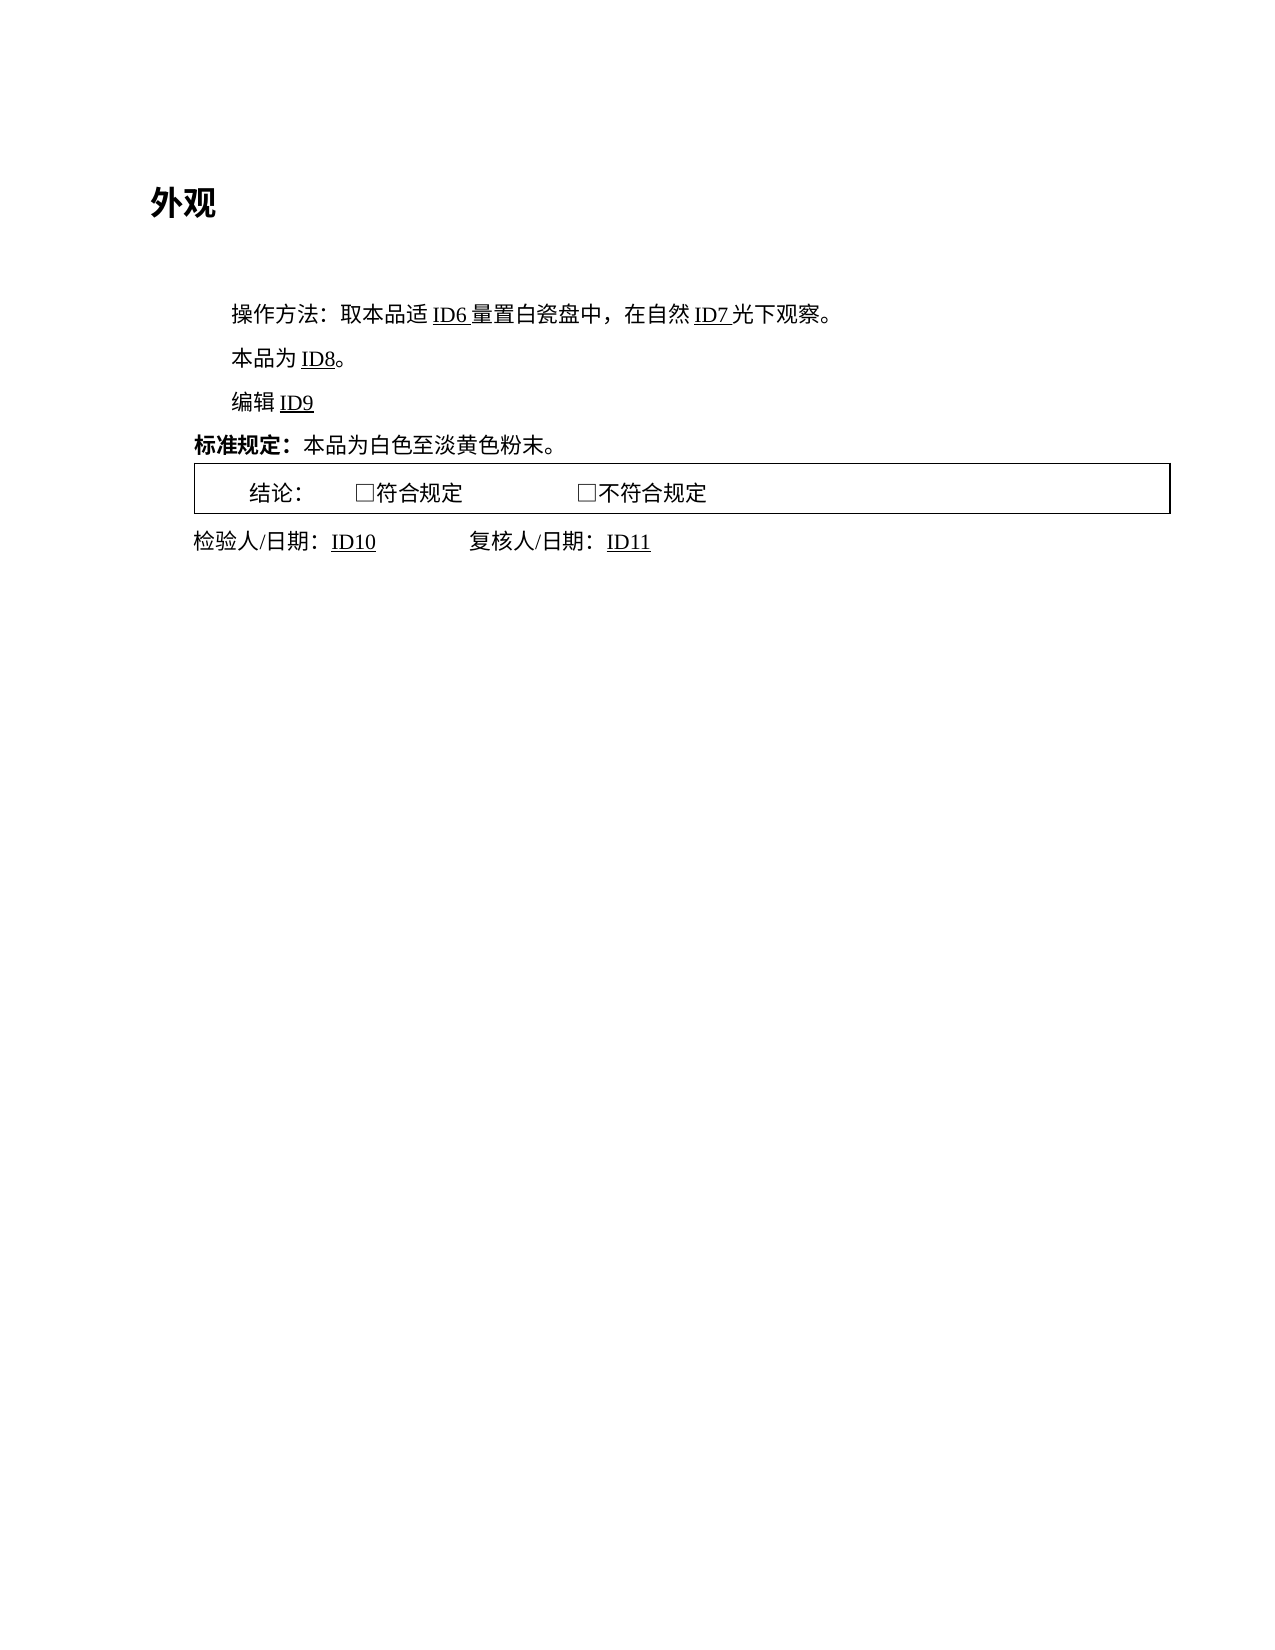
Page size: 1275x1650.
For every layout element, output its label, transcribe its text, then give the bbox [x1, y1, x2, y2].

table_header 结论： □符合规定 □不符合规定 [195, 464, 1169, 513]
text 标准规定：本品为白色至淡黄色粉末。 [150, 419, 1125, 463]
text 本品为ID8。 [231, 331, 1125, 375]
subtitle 外观 [150, 177, 1125, 225]
text 检验人/日期：ID10 复核人/日期：ID11 [150, 514, 1125, 558]
text 编辑ID9 [231, 375, 1125, 419]
text 操作方法：取本品适ID6量置白瓷盘中，在自然ID7光下观察。 [231, 288, 1125, 331]
